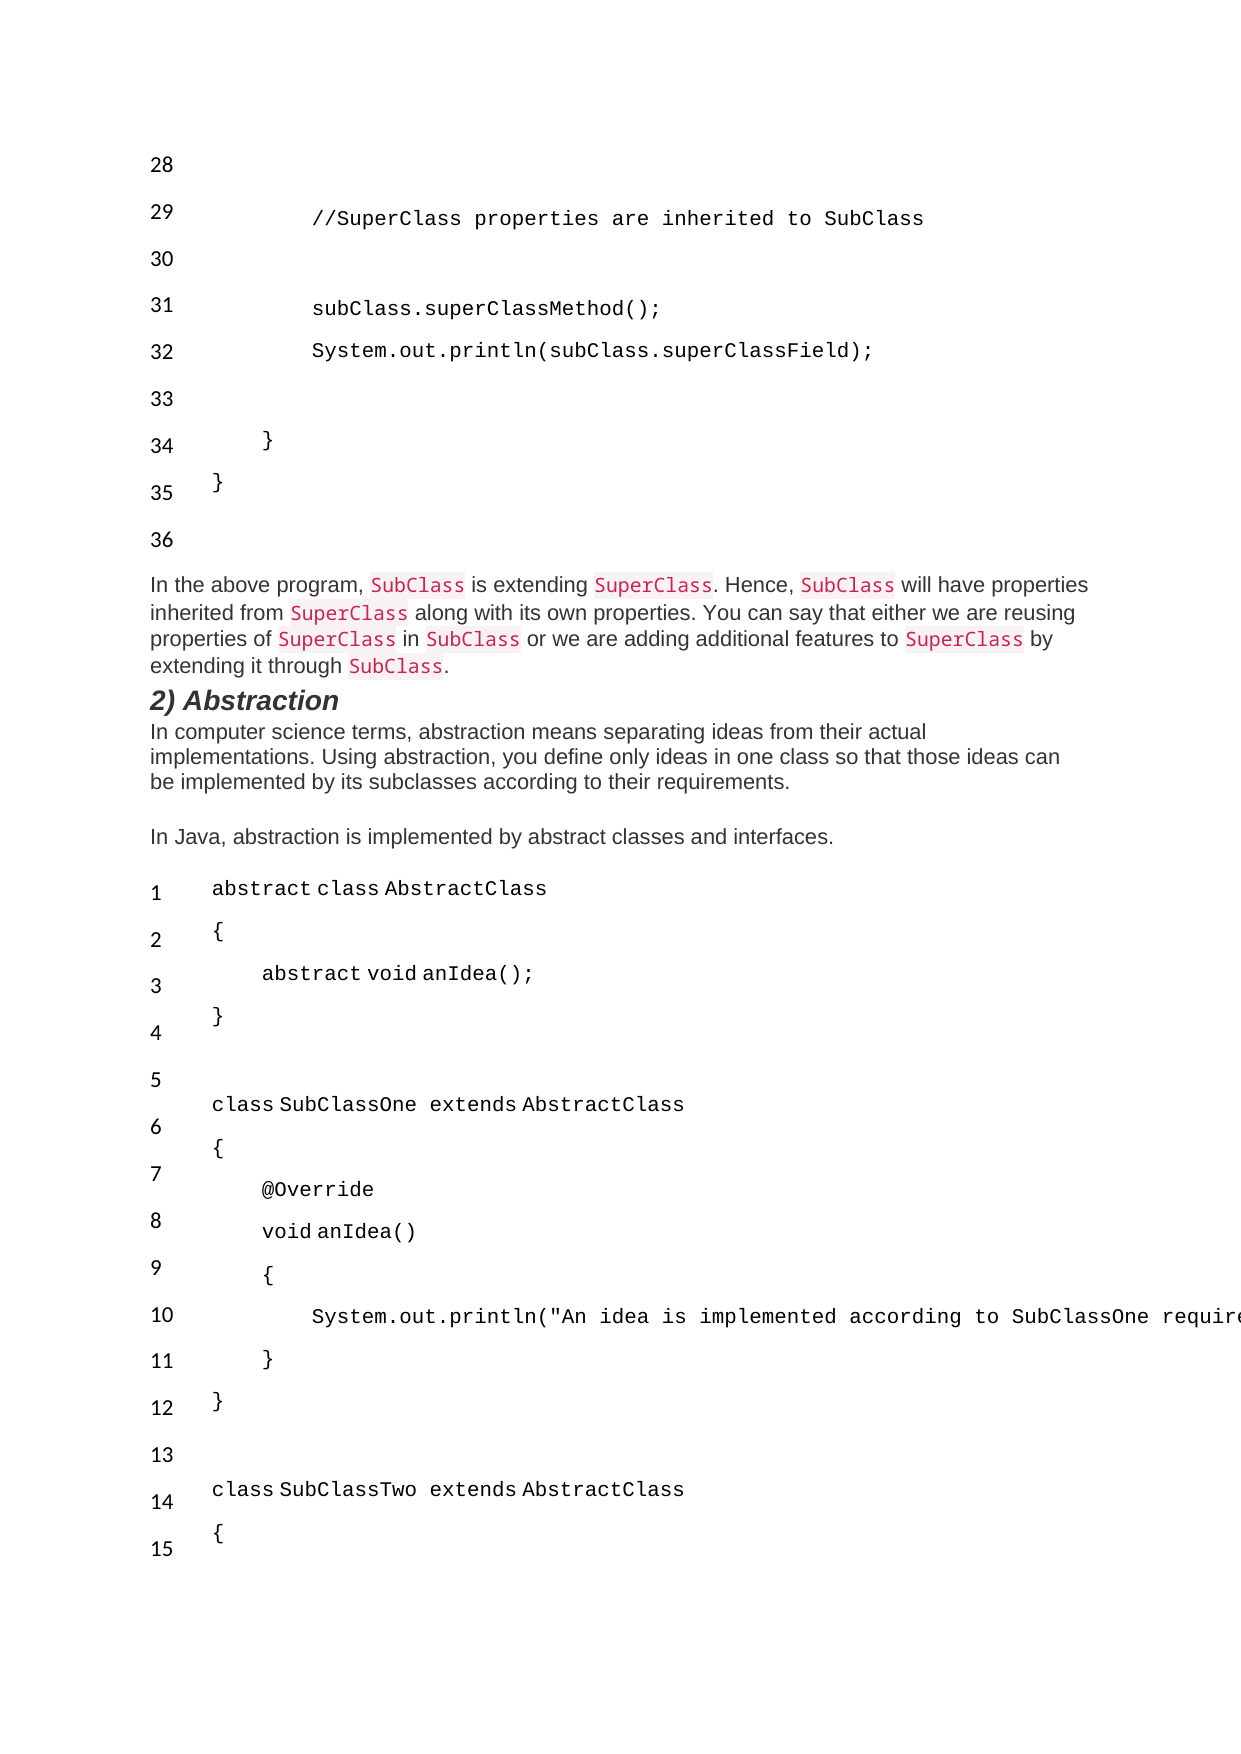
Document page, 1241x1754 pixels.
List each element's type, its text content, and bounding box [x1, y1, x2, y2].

text In computer science terms, abstraction means separating ideas from their actual implementations. Using abstraction, you define only ideas in one class so that those ideas can be implemented by its subclasses according to their requirements. [150, 719, 1090, 794]
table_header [150, 878, 212, 1581]
text In the above program, SubClass is extending SuperClass. Hence, SubClass will have properties inherited from SuperClass along with its own properties. You can say that either we are reusing properties of SuperClass in SubClass or we are adding additional features to SuperClass by extending it through SubClass. [150, 572, 370, 680]
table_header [212, 878, 1240, 1581]
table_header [150, 150, 212, 572]
text In Java, abstraction is implemented by abstract classes and interfaces. [150, 823, 1090, 849]
text In the above program, SubClass is extending SuperClass. Hence, SubClass will have properties inherited from SuperClass along with its own properties. You can say that either we are reusing properties of SuperClass in SubClass or we are adding additional features to SuperClass by extending it through SubClass. [396, 572, 1090, 680]
subtitle 2) Abstraction [150, 684, 1090, 716]
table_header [212, 150, 1240, 572]
